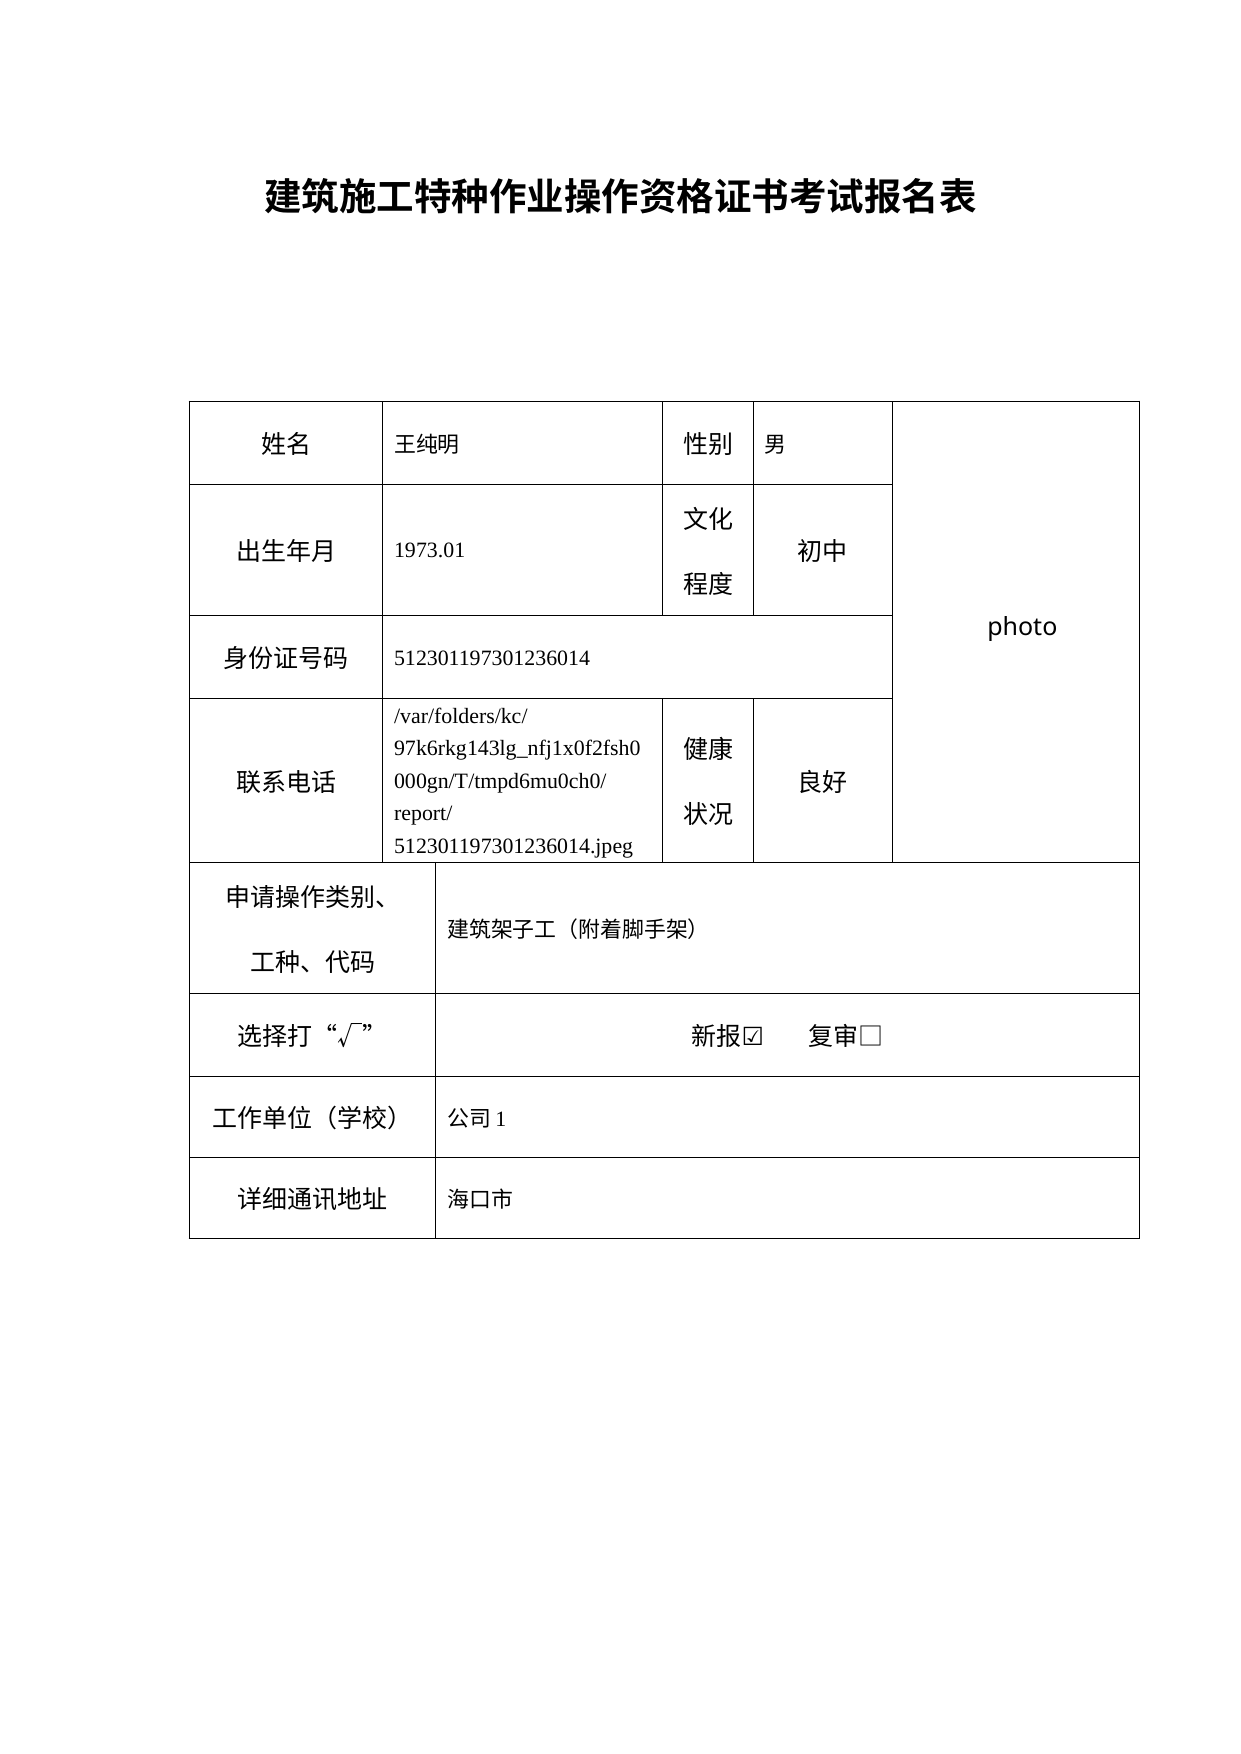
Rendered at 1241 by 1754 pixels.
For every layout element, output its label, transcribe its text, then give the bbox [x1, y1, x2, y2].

table_cell 工作单位（学校） [190, 1077, 435, 1157]
table_header 姓名 [190, 402, 382, 484]
table_cell 文化 程度 [663, 485, 753, 615]
table_header 性别 [663, 402, 753, 484]
table_cell 选择打“√” [190, 994, 435, 1076]
text 建筑施工特种作业操作资格证书考试报名表 [187, 162, 1053, 227]
table_cell 健康状况 [663, 699, 753, 862]
table_header photo [893, 402, 1139, 862]
table_cell 身份证号码 [190, 616, 382, 698]
table_header 男 [754, 402, 892, 484]
table_cell 良好 [754, 699, 892, 862]
table_cell /var/folders/kc/97k6rkg143lg_nfj1x0f2fsh0000gn/T/tmpd6mu0ch0/report/512301197301236014.jpeg [383, 699, 662, 862]
table_cell 1973.01 [383, 485, 662, 615]
table_cell 初中 [754, 485, 892, 615]
table_cell 申请操作类别、 工种、代码 [190, 863, 435, 993]
table_cell 详细通讯地址 [190, 1158, 435, 1238]
table_cell 公司1 [436, 1077, 1139, 1157]
table_cell 出生年月 [190, 485, 382, 615]
table_cell 海口市 [436, 1158, 1139, 1238]
table_cell 新报☑ 复审□ [436, 994, 1139, 1076]
table_cell 512301197301236014 [383, 616, 892, 698]
table_cell 建筑架子工（附着脚手架） [436, 863, 1139, 993]
table_header 王纯明 [383, 402, 662, 484]
table_cell 联系电话 [190, 699, 382, 862]
